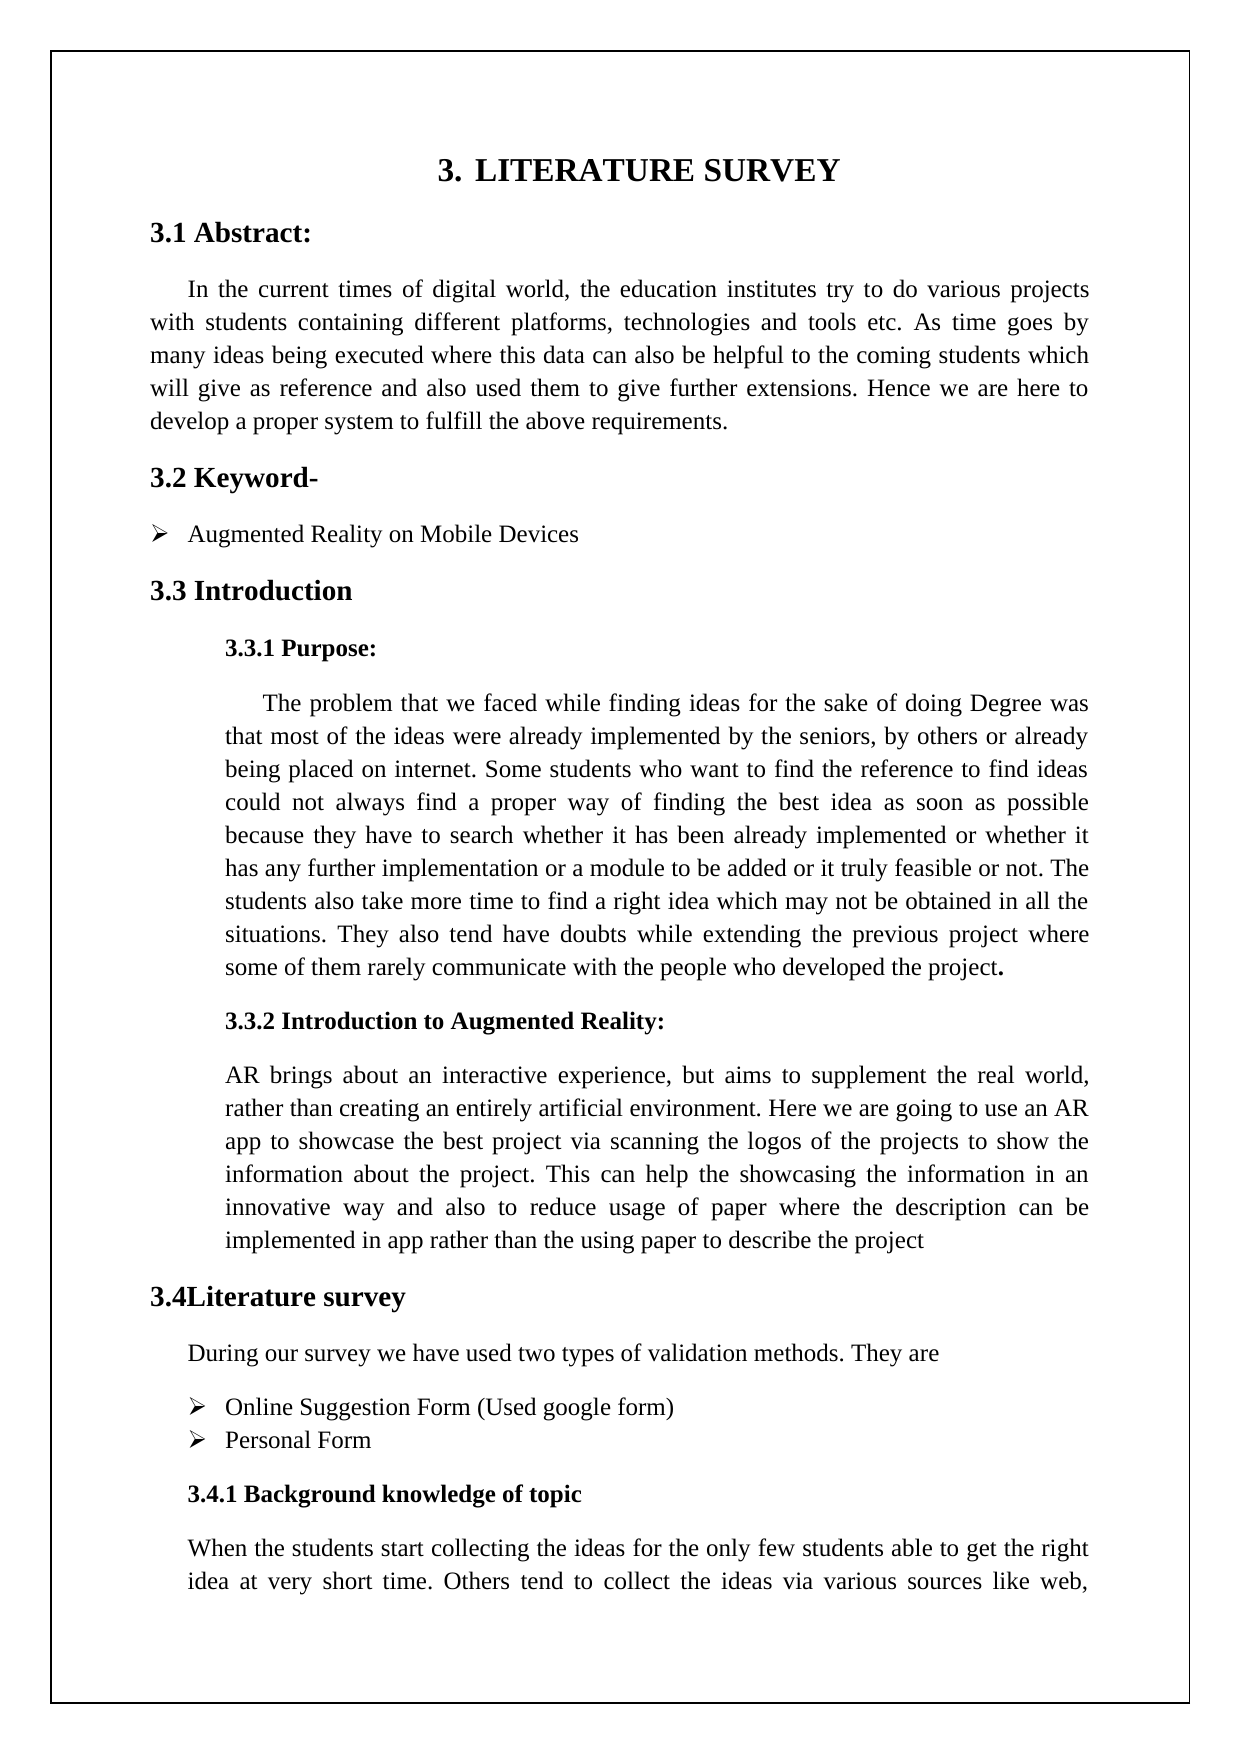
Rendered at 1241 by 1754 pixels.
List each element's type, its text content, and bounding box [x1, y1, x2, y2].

text 3.3 Introduction [150, 573, 1090, 607]
list Personal Form [187, 1425, 1090, 1454]
text The problem that we faced while finding ideas for the sake of doing Degree was that most of the ideas were already implemented by the seniors, by others or already being placed on internet. Some students who want to find the reference to find ideas could not always find a proper way of finding the best idea as soon as possible because they have to search whether it has been already implemented or whether it has any further implementation or a module to be added or it truly feasible or not. The students also take more time to find a right idea which may not be obtained in all the situations. They also tend have doubts while extending the previous project where some of them rarely communicate with the people who developed the project. [225, 688, 1090, 981]
text In the current times of digital world, the education institutes try to do various projects with students containing different platforms, technologies and tools etc. As time goes by many ideas being executed where this data can also be helpful to the coming students which will give as reference and also used them to give further extensions. Hence we are here to develop a proper system to fulfill the above requirements. [150, 274, 1090, 435]
list Augmented Reality on Mobile Devices [150, 519, 1090, 548]
text During our survey we have used two types of validation methods. They are [112, 1338, 1090, 1367]
text 3.3.1 Purpose: [150, 633, 1090, 662]
text 3.4.1 Background knowledge of topic [150, 1479, 1090, 1508]
text AR brings about an interactive experience, but aims to supplement the real world, rather than creating an entirely artificial environment. Here we are going to use an AR app to showcase the best project via scanning the logos of the projects to show the information about the project. This can help the showcasing the information in an innovative way and also to reduce usage of paper where the description can be implemented in app rather than the using paper to describe the project [225, 1060, 1090, 1254]
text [187, 1533, 1090, 1595]
text 3.1 Abstract: [150, 215, 1090, 248]
list LITERATURE SURVEY [187, 150, 1090, 188]
text 3.2 Keyword- [150, 460, 1090, 494]
list Online Suggestion Form (Used google form) [187, 1392, 1090, 1421]
text 3.3.2 Introduction to Augmented Reality: [150, 1006, 1090, 1035]
text 3.4Literature survey [150, 1279, 1090, 1312]
